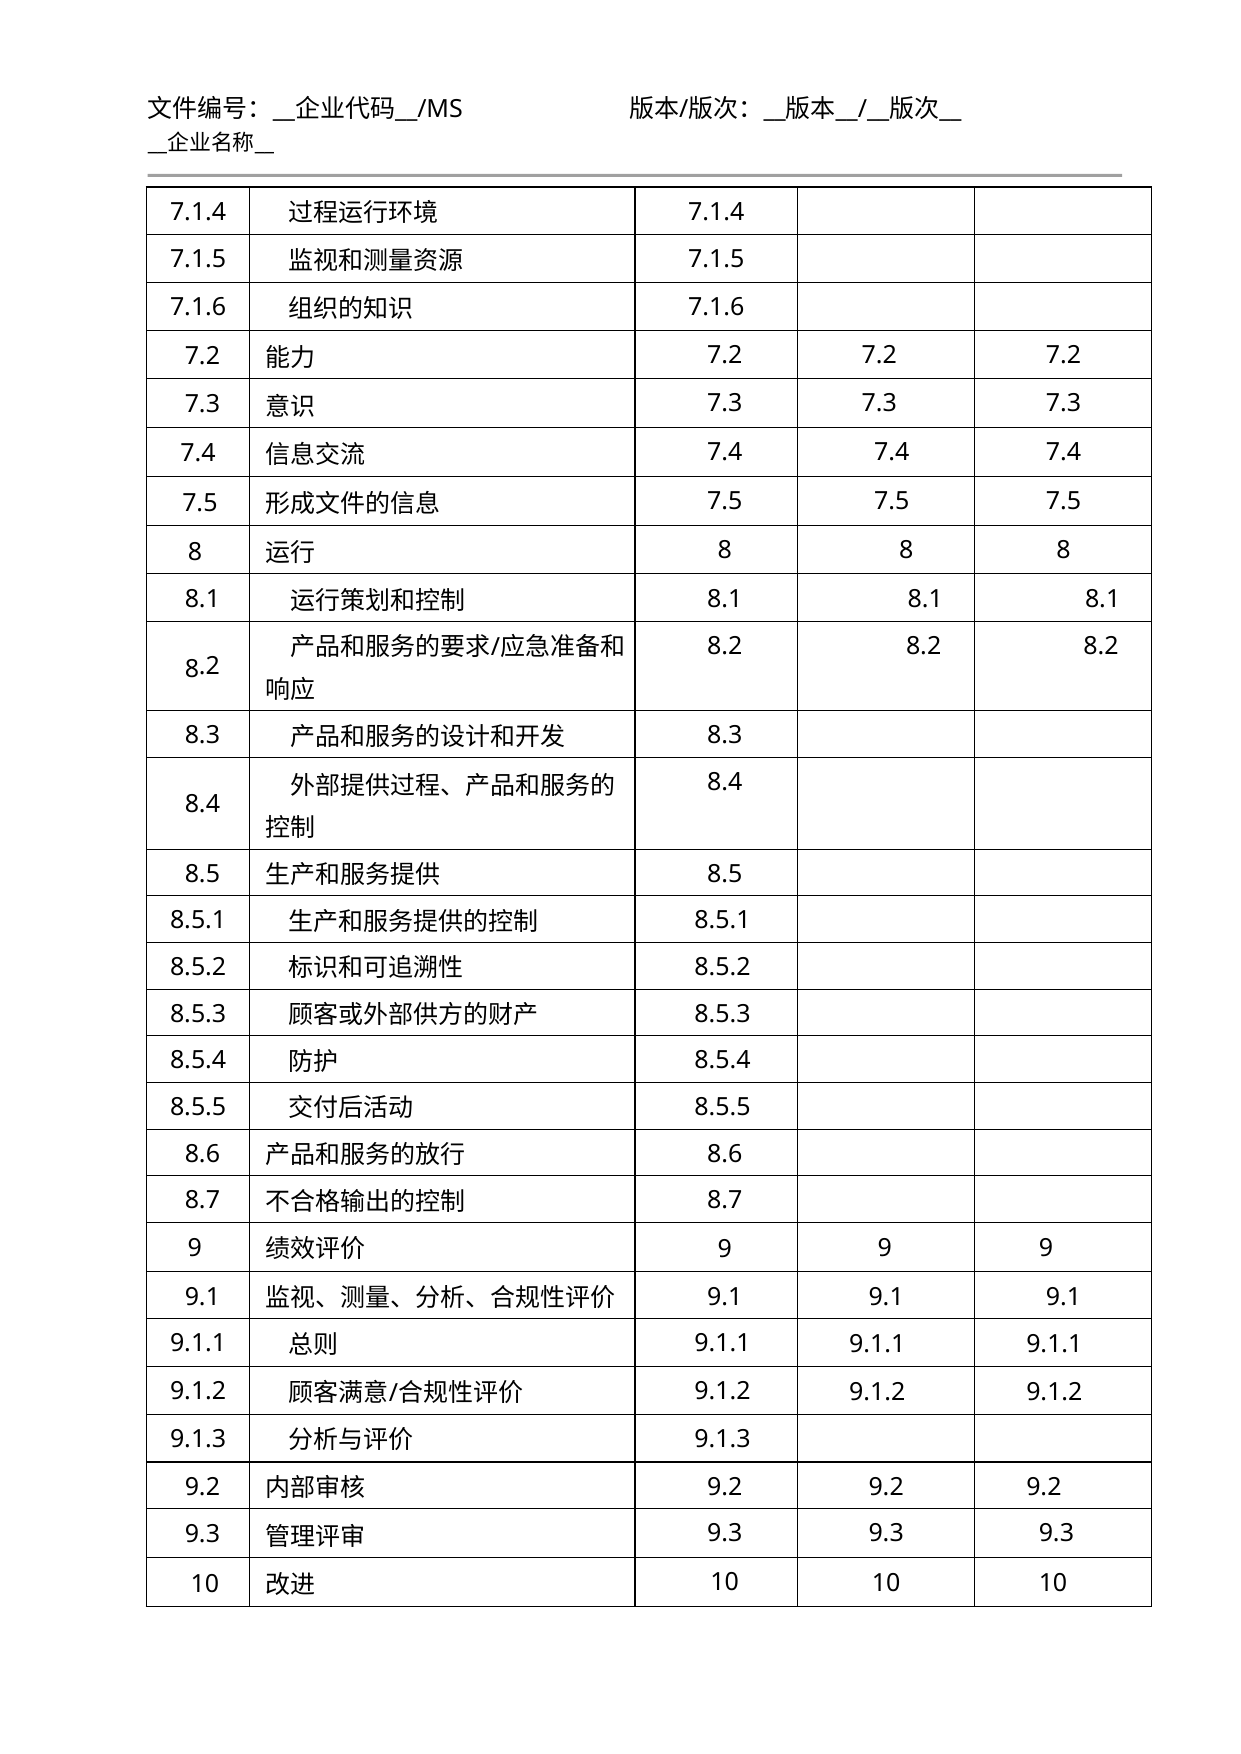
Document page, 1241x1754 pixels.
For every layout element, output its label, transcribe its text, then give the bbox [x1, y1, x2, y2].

table_cell 运行策划和控制 [250, 574, 634, 621]
table_cell [798, 1036, 974, 1082]
table_cell 9 [975, 1223, 1151, 1271]
table_cell 7.5 [975, 477, 1151, 524]
table_cell 生产和服务提供的控制 [250, 896, 634, 942]
table_cell 监视和测量资源 [250, 235, 634, 282]
table_cell 管理评审 [250, 1509, 634, 1557]
table_cell [975, 283, 1151, 329]
table_cell [975, 990, 1151, 1035]
table_cell 9.1 [636, 1272, 797, 1318]
table_cell 7.2 [975, 331, 1151, 378]
table_cell 10 [975, 1558, 1151, 1606]
table_cell 8.5 [147, 850, 249, 895]
table_cell 9.3 [798, 1509, 974, 1557]
table_cell 能力 [250, 331, 634, 378]
table_cell [798, 283, 974, 329]
table_cell 9.3 [147, 1509, 249, 1557]
table_cell 8 [975, 526, 1151, 573]
table_cell 内部审核 [250, 1463, 634, 1508]
table_cell 产品和服务的设计和开发 [250, 711, 634, 757]
table_cell 8.5 [636, 850, 797, 895]
table_cell 10 [147, 1558, 249, 1606]
table_cell 8.5.2 [636, 943, 797, 989]
table_cell 9.1.1 [147, 1319, 249, 1366]
table_cell 9.1.2 [636, 1367, 797, 1414]
table_cell [975, 850, 1151, 895]
table_cell 生产和服务提供 [250, 850, 634, 895]
table_cell [975, 1176, 1151, 1222]
table_cell 8.5.4 [147, 1036, 249, 1082]
table_cell 绩效评价 [250, 1223, 634, 1271]
table_cell 顾客或外部供方的财产 [250, 990, 634, 1035]
table_cell 8.3 [147, 711, 249, 757]
table_cell 分析与评价 [250, 1415, 634, 1461]
table_cell 9.2 [147, 1463, 249, 1508]
table_cell 9.1.2 [798, 1367, 974, 1414]
table_cell 7.5 [147, 477, 249, 524]
table_cell 8.6 [147, 1130, 249, 1175]
table_cell [975, 235, 1151, 282]
table_cell [798, 943, 974, 989]
table_cell 7.5 [636, 477, 797, 524]
table_cell 8.5.3 [636, 990, 797, 1035]
table_cell 信息交流 [250, 428, 634, 476]
table_cell 9 [798, 1223, 974, 1271]
table_cell [975, 896, 1151, 942]
table_cell 8.4 [147, 758, 249, 849]
table_cell 8.5.5 [636, 1083, 797, 1129]
table_cell 8.2 [798, 622, 974, 710]
table_cell [798, 758, 974, 849]
table_cell 9 [147, 1223, 249, 1271]
table_cell [798, 850, 974, 895]
table_cell 10 [798, 1558, 974, 1606]
table_cell [798, 990, 974, 1035]
table_cell 7.2 [147, 331, 249, 378]
table_cell 运行 [250, 526, 634, 573]
table_cell 7.4 [798, 428, 974, 476]
table_cell 7.5 [798, 477, 974, 524]
table_cell 7.3 [975, 379, 1151, 427]
table_cell 7.2 [798, 331, 974, 378]
table_cell 7.4 [636, 428, 797, 476]
table_cell 9.1.3 [636, 1415, 797, 1461]
table_cell [798, 1130, 974, 1175]
table_cell 7.3 [636, 379, 797, 427]
table_cell 7.2 [636, 331, 797, 378]
table_cell [798, 711, 974, 757]
table_cell 9.1 [975, 1272, 1151, 1318]
table_cell [975, 1130, 1151, 1175]
table_cell 7.1.5 [147, 235, 249, 282]
table_cell [975, 1083, 1151, 1129]
table_cell 9.1.2 [147, 1367, 249, 1414]
table_cell [975, 943, 1151, 989]
table_cell 过程运行环境 [250, 188, 634, 234]
table_cell [975, 1036, 1151, 1082]
table_cell 7.1.6 [147, 283, 249, 329]
table_cell 8.2 [636, 622, 797, 710]
table_cell 7.1.4 [147, 188, 249, 234]
table_cell 10 [636, 1558, 797, 1606]
table_cell 改进 [250, 1558, 634, 1606]
table_cell 8.2 [147, 622, 249, 710]
table_cell 8 [798, 526, 974, 573]
table_cell [975, 1415, 1151, 1461]
table_cell 不合格输出的控制 [250, 1176, 634, 1222]
table_cell 9.1.1 [798, 1319, 974, 1366]
table_cell 9.2 [636, 1463, 797, 1508]
table_cell 8.6 [636, 1130, 797, 1175]
table_cell [975, 711, 1151, 757]
table_cell 组织的知识 [250, 283, 634, 329]
table_cell 9.1.1 [636, 1319, 797, 1366]
table_cell 9.1.1 [975, 1319, 1151, 1366]
table_cell 8.5.5 [147, 1083, 249, 1129]
table_cell 9.2 [975, 1463, 1151, 1508]
table_cell 9.3 [975, 1509, 1151, 1557]
table_cell 交付后活动 [250, 1083, 634, 1129]
table_cell 产品和服务的放行 [250, 1130, 634, 1175]
table_cell 8.3 [636, 711, 797, 757]
table_cell 7.4 [975, 428, 1151, 476]
table_cell 9 [636, 1223, 797, 1271]
table_cell 9.3 [636, 1509, 797, 1557]
table_cell 8.7 [636, 1176, 797, 1222]
table_cell 8.5.3 [147, 990, 249, 1035]
table_cell 7.1.6 [636, 283, 797, 329]
table_cell 8.5.1 [147, 896, 249, 942]
table_cell 8.2 [975, 622, 1151, 710]
table_cell 8.1 [147, 574, 249, 621]
table_cell 7.4 [147, 428, 249, 476]
table_cell 8.1 [975, 574, 1151, 621]
table_cell 8.7 [147, 1176, 249, 1222]
table_cell [975, 188, 1151, 234]
table_cell [798, 1176, 974, 1222]
table_cell 7.3 [147, 379, 249, 427]
table_cell 外部提供过程、产品和服务的控制 [250, 758, 634, 849]
table_cell [798, 235, 974, 282]
table_cell [798, 188, 974, 234]
table_cell 监视、测量、分析、合规性评价 [250, 1272, 634, 1318]
table_cell 7.1.4 [636, 188, 797, 234]
table_cell 8 [147, 526, 249, 573]
table_cell 防护 [250, 1036, 634, 1082]
table_cell 产品和服务的要求/应急准备和响应 [250, 622, 634, 710]
table_cell [975, 758, 1151, 849]
table_cell 8 [636, 526, 797, 573]
table_cell 9.1.2 [975, 1367, 1151, 1414]
table_cell 顾客满意/合规性评价 [250, 1367, 634, 1414]
table_cell 8.1 [636, 574, 797, 621]
table_cell 标识和可追溯性 [250, 943, 634, 989]
table_cell 8.5.1 [636, 896, 797, 942]
table_cell 8.5.2 [147, 943, 249, 989]
table_cell 9.1 [147, 1272, 249, 1318]
table_cell [798, 896, 974, 942]
table_cell [798, 1083, 974, 1129]
table_cell 8.5.4 [636, 1036, 797, 1082]
table_cell 形成文件的信息 [250, 477, 634, 524]
table_cell 意识 [250, 379, 634, 427]
table_cell 9.2 [798, 1463, 974, 1508]
table_cell 9.1.3 [147, 1415, 249, 1461]
table_cell 7.3 [798, 379, 974, 427]
table_cell 总则 [250, 1319, 634, 1366]
table_cell 8.1 [798, 574, 974, 621]
table_cell [798, 1415, 974, 1461]
table_cell 7.1.5 [636, 235, 797, 282]
table_cell 9.1 [798, 1272, 974, 1318]
table_cell 8.4 [636, 758, 797, 849]
